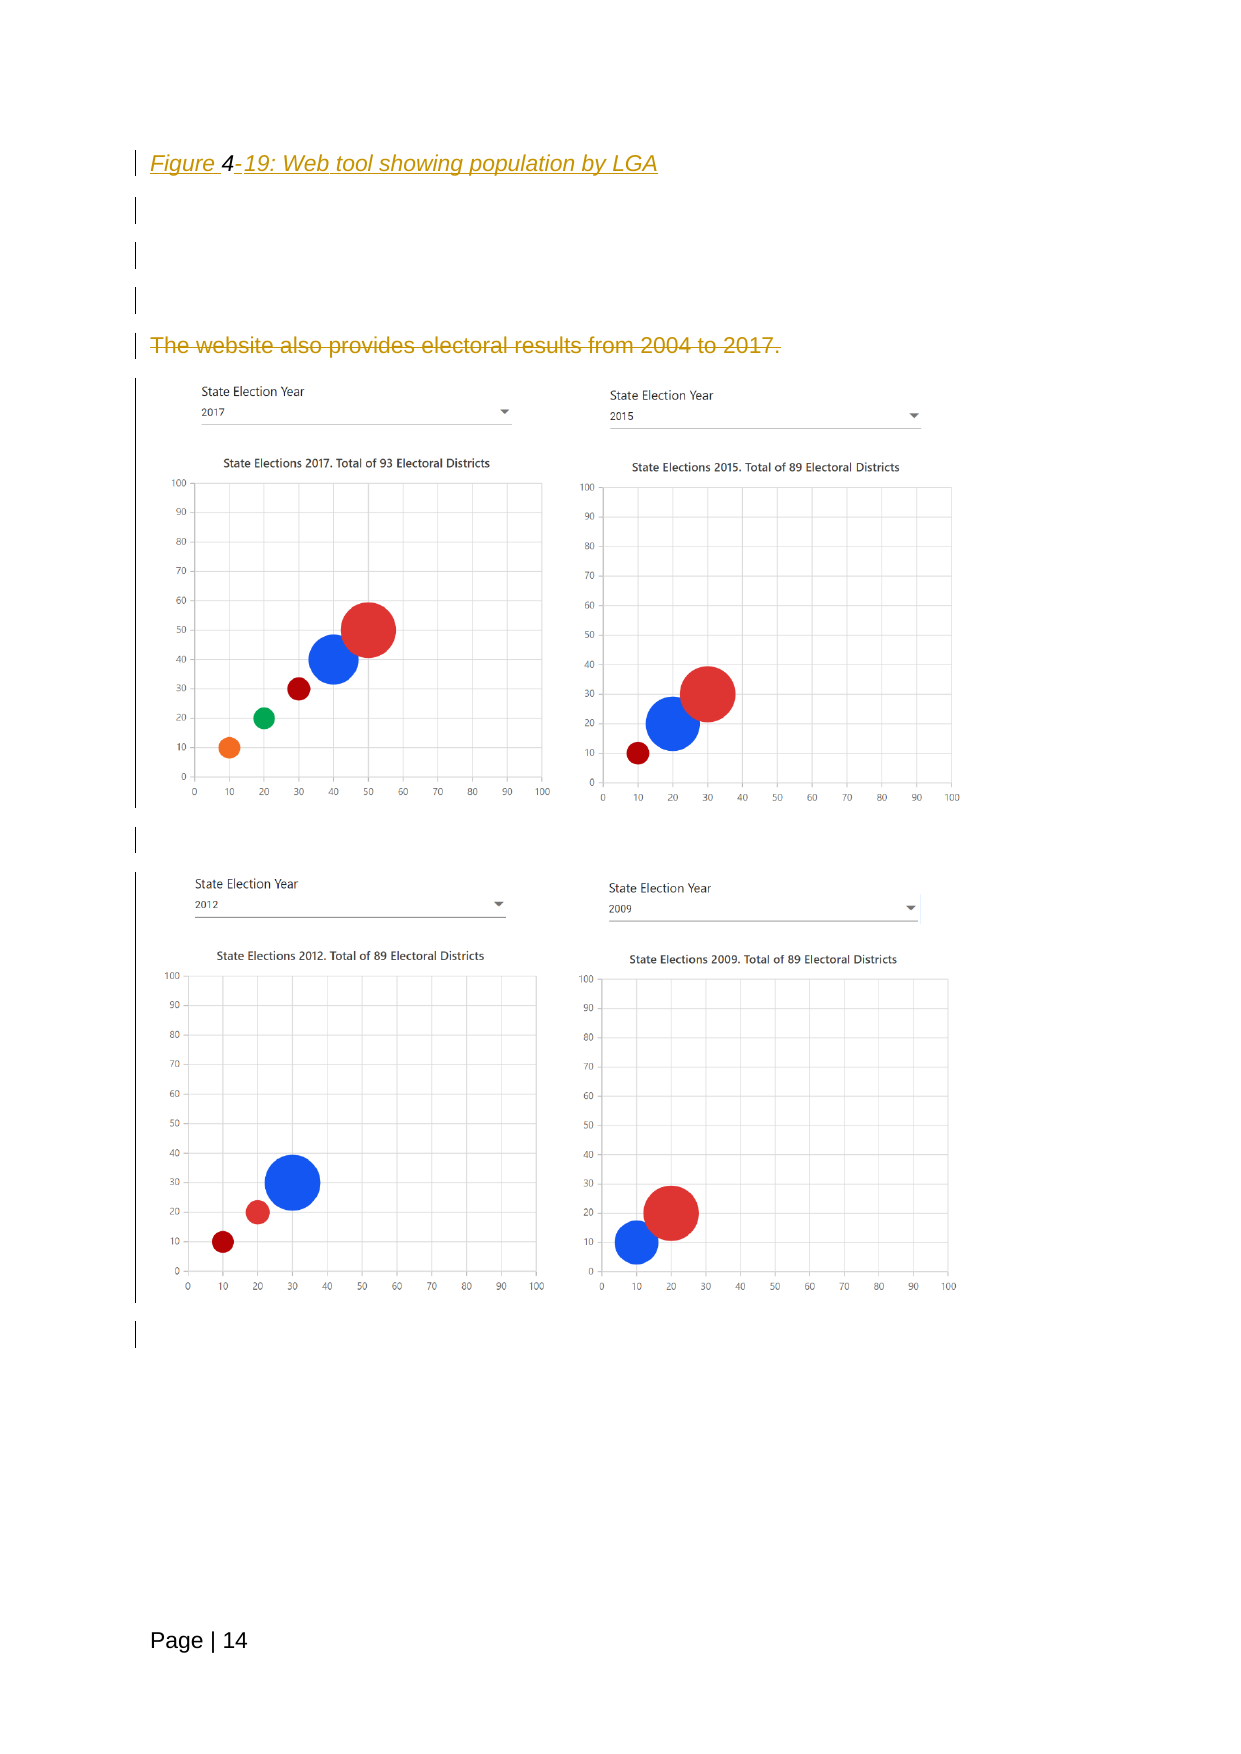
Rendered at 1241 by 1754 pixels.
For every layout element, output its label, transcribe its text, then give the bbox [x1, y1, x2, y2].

picture [150, 377, 966, 809]
text 4 [150, 150, 1090, 176]
picture [150, 872, 965, 1303]
